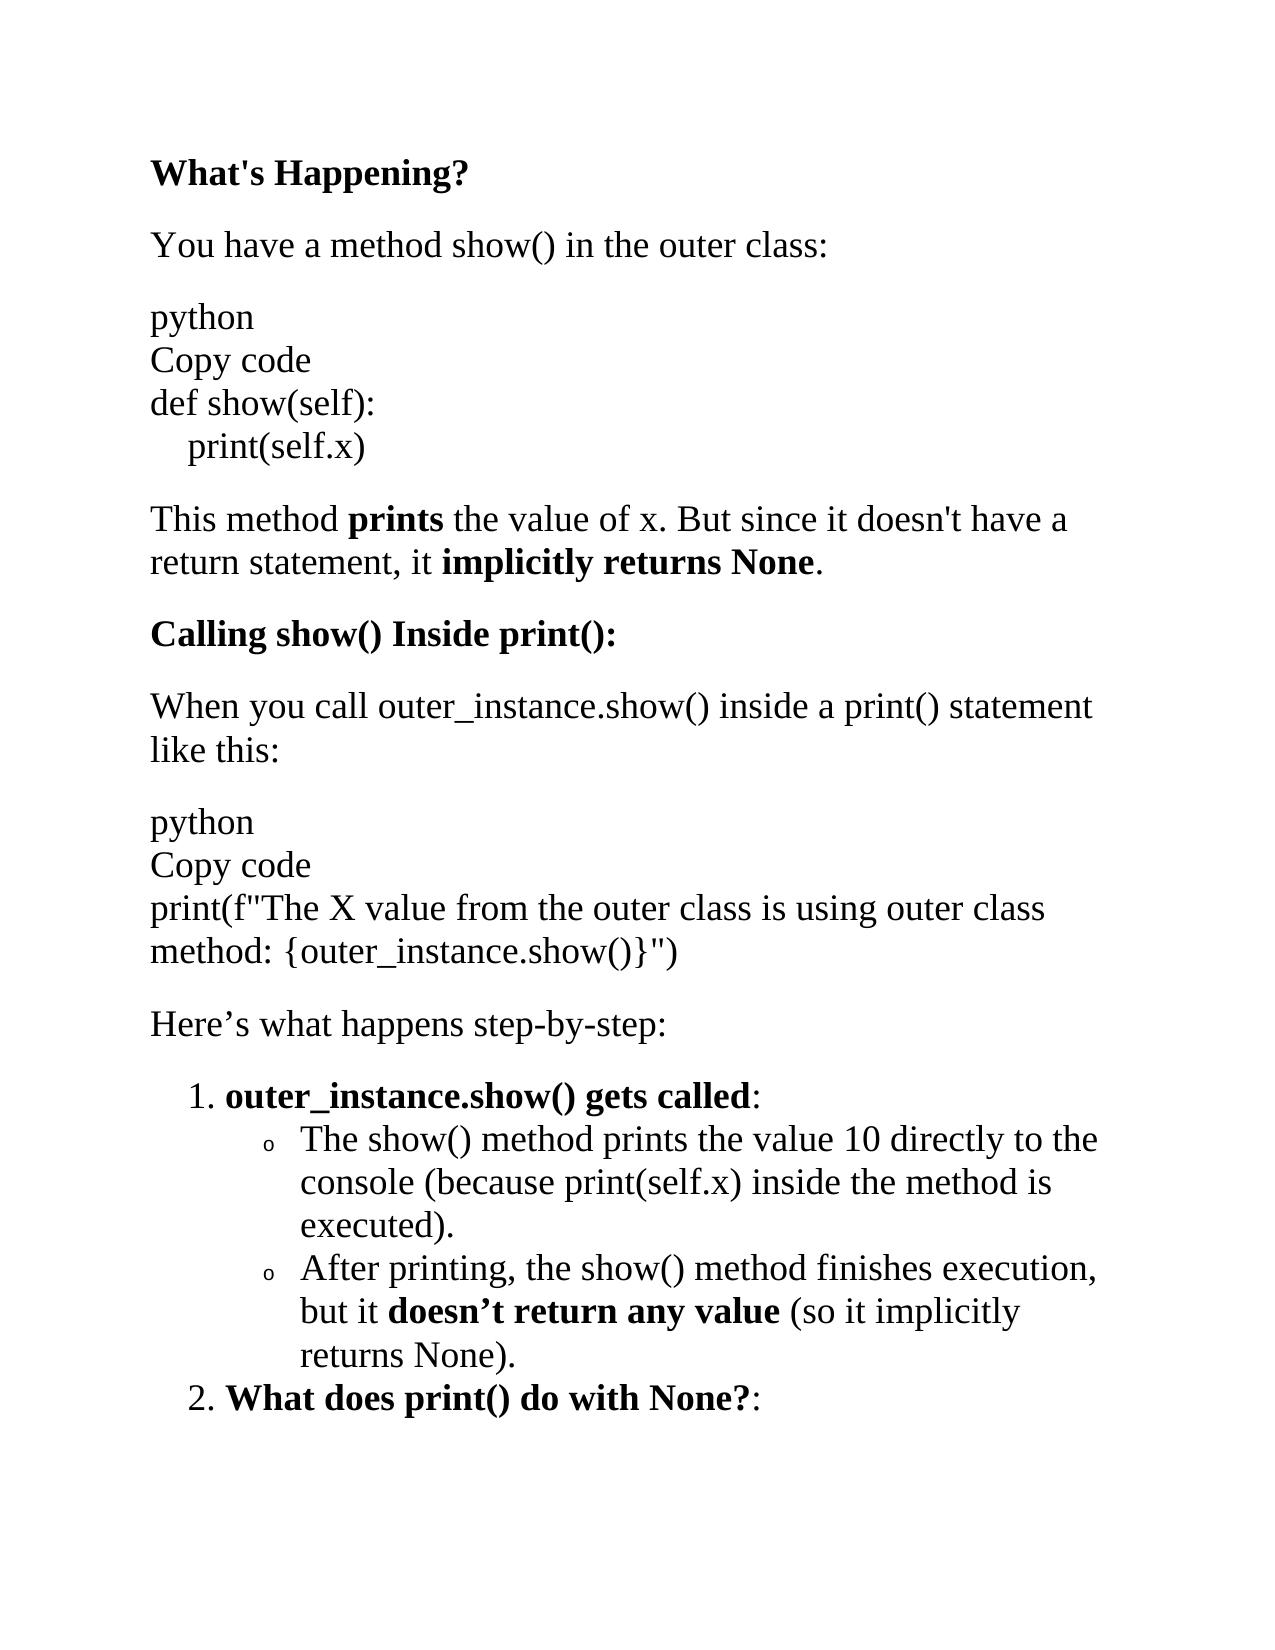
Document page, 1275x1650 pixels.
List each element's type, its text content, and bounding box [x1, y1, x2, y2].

text You have a method show() in the outer class: [150, 222, 1125, 265]
text When you call outer_instance.show() inside a print() statement like this: [150, 684, 1125, 770]
text def show(self): [150, 381, 1125, 424]
list The show() method prints the value 10 directly to the console (because print(self.x) inside the method is executed). [262, 1116, 1125, 1246]
text Copy code [150, 338, 1125, 381]
text python [150, 799, 1125, 842]
text python [150, 294, 1125, 338]
text This method prints the value of x. But since it doesn't have a return statement, it implicitly returns None. [150, 496, 1125, 582]
text print(f"The X value from the outer class is using outer class method: {outer_instance.show()}") [150, 886, 1125, 972]
text print(self.x) [150, 424, 1125, 467]
list outer_instance.show() gets called: [187, 1073, 1125, 1116]
text Calling show() Inside print(): [150, 612, 1125, 655]
text Copy code [150, 842, 1125, 886]
list What does print() do with None?: [187, 1375, 1125, 1418]
text What's Happening? [150, 150, 1125, 193]
list After printing, the show() method finishes execution, but it doesn’t return any value (so it implicitly returns None). [262, 1246, 1125, 1375]
text Here’s what happens step-by-step: [150, 1001, 1125, 1044]
